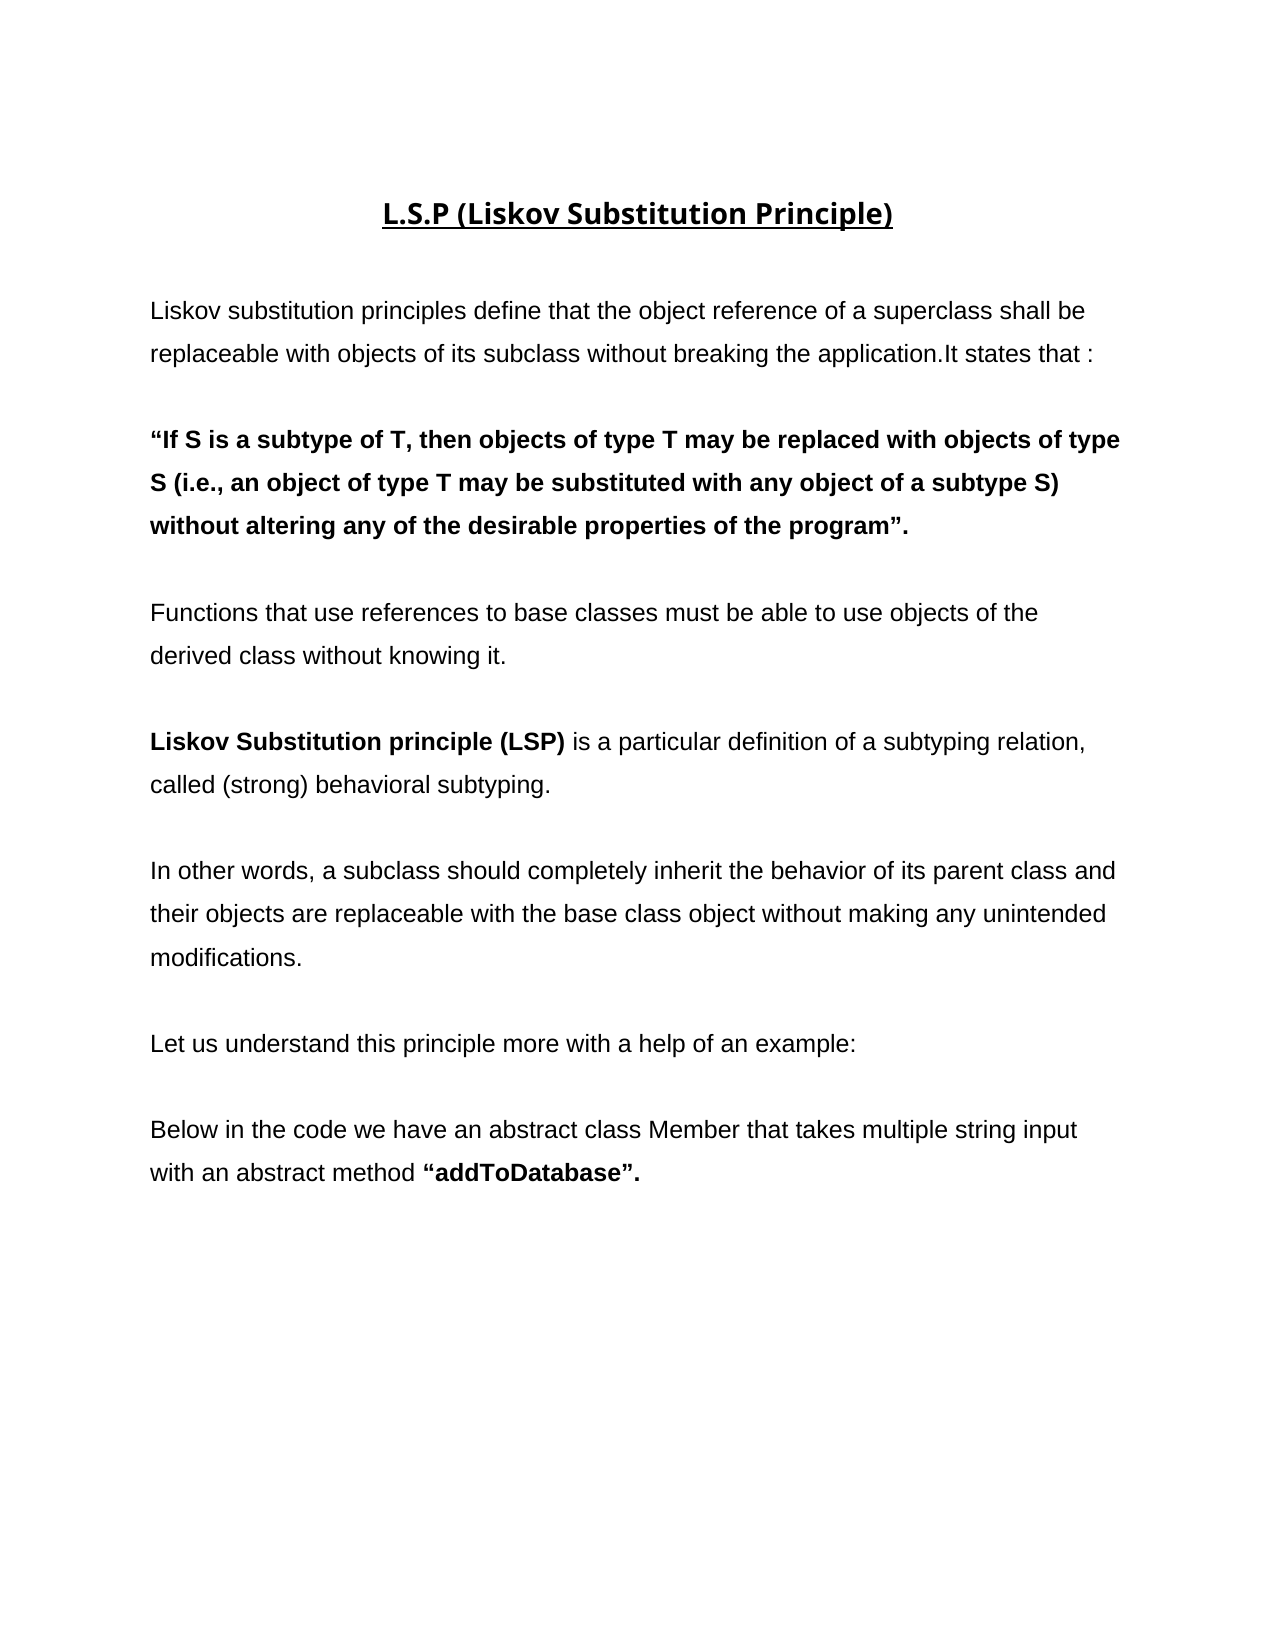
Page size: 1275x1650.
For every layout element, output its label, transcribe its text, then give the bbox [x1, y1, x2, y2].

text “If S is a subtype of T, then objects of type T may be replaced with objects of type S (i.e., an object of type T may be substituted with any object of a subtype S) without altering any of the desirable properties of the program”. [150, 425, 1125, 540]
text Let us understand this principle more with a help of an example: [150, 1029, 1125, 1058]
text Liskov Substitution principle (LSP) is a particular definition of a subtyping relation, called (strong) behavioral subtyping. [150, 727, 1125, 799]
text L.S.P (Liskov Substitution Principle) [150, 193, 1125, 233]
text Liskov substitution principles define that the object reference of a superclass shall be replaceable with objects of its subclass without breaking the application.It states that : [150, 296, 1125, 368]
text In other words, a subclass should completely inherit the behavior of its parent class and their objects are replaceable with the base class object without making any unintended modifications. [150, 856, 1125, 971]
text Below in the code we have an abstract class Member that takes multiple string input with an abstract method “addToDatabase”. [150, 1115, 1125, 1187]
text Functions that use references to base classes must be able to use objects of the derived class without knowing it. [150, 598, 1125, 669]
